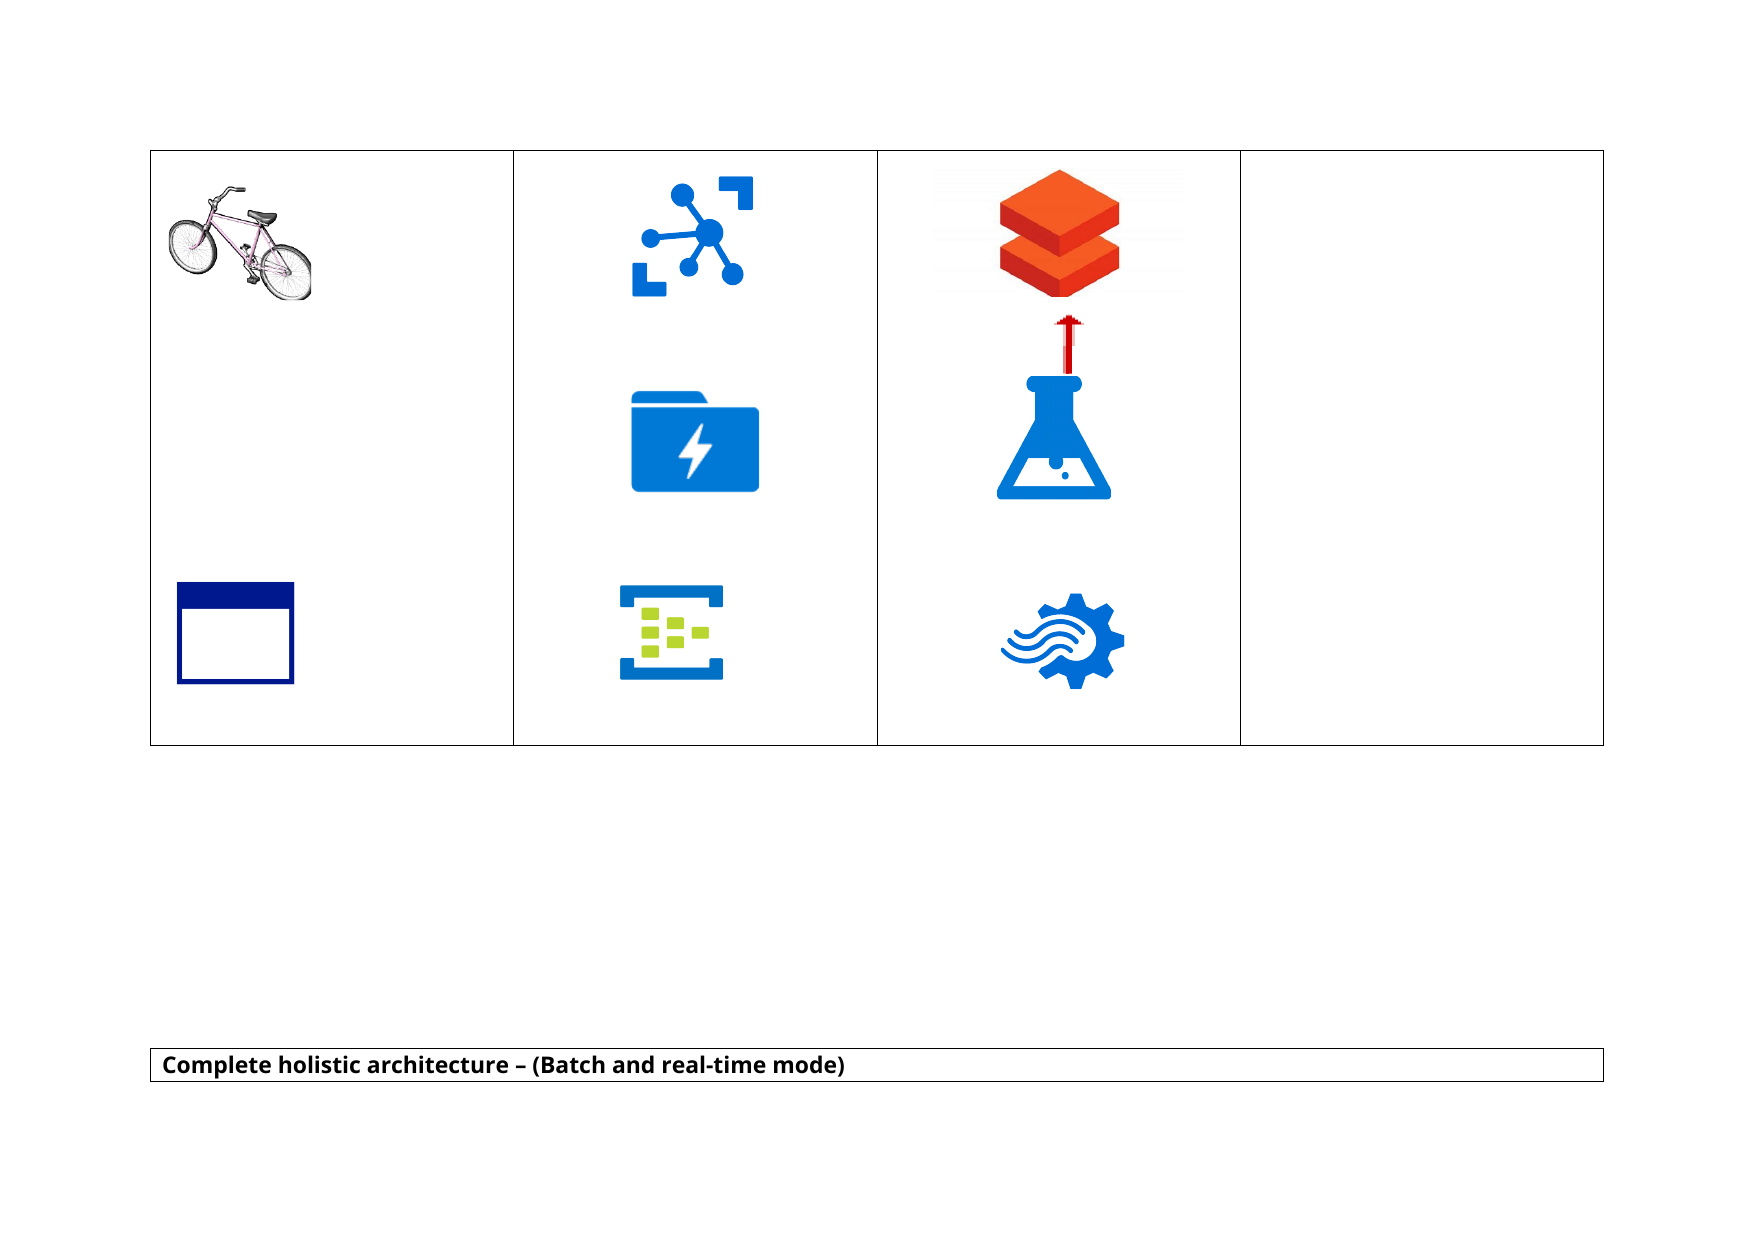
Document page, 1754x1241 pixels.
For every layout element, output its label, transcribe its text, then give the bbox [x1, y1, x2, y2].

picture [995, 376, 1112, 498]
table_cell [878, 151, 1240, 745]
picture [171, 569, 300, 698]
picture [631, 377, 760, 506]
table_cell [151, 151, 513, 745]
picture [932, 168, 1183, 297]
picture [167, 186, 311, 299]
table_cell [514, 151, 877, 745]
picture [628, 172, 757, 301]
table_header Complete holistic architecture – (Batch and real-time mode) [151, 1049, 1603, 1081]
picture [618, 585, 725, 680]
picture [998, 577, 1127, 706]
picture [1045, 313, 1091, 375]
table_cell [1241, 151, 1603, 745]
